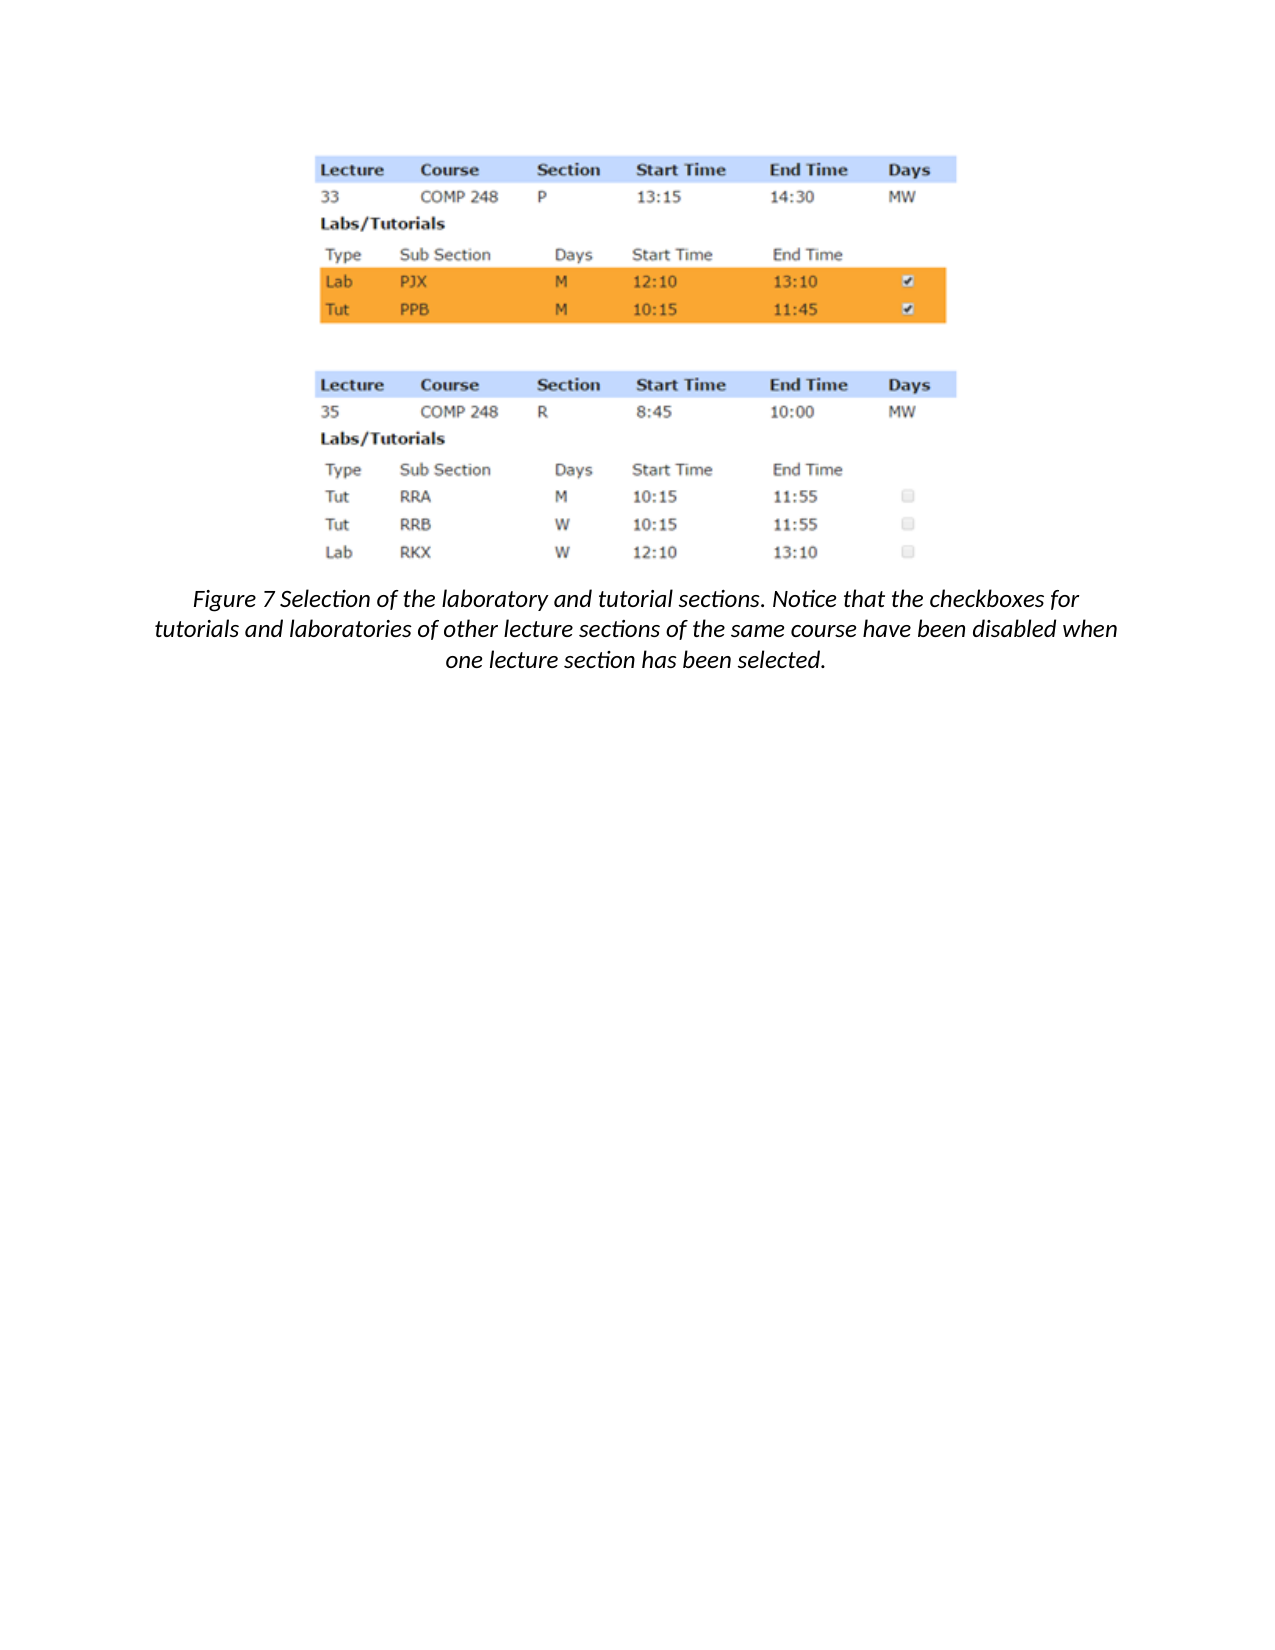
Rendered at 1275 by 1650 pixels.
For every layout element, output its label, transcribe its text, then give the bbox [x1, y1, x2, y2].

picture [309, 150, 966, 583]
text Figure 7 Selection of the laboratory and tutorial sections. Notice that the checkboxes for tutorials and laboratories of other lecture sections of the same course have been disabled when one lecture section has been selected. [150, 583, 1125, 674]
